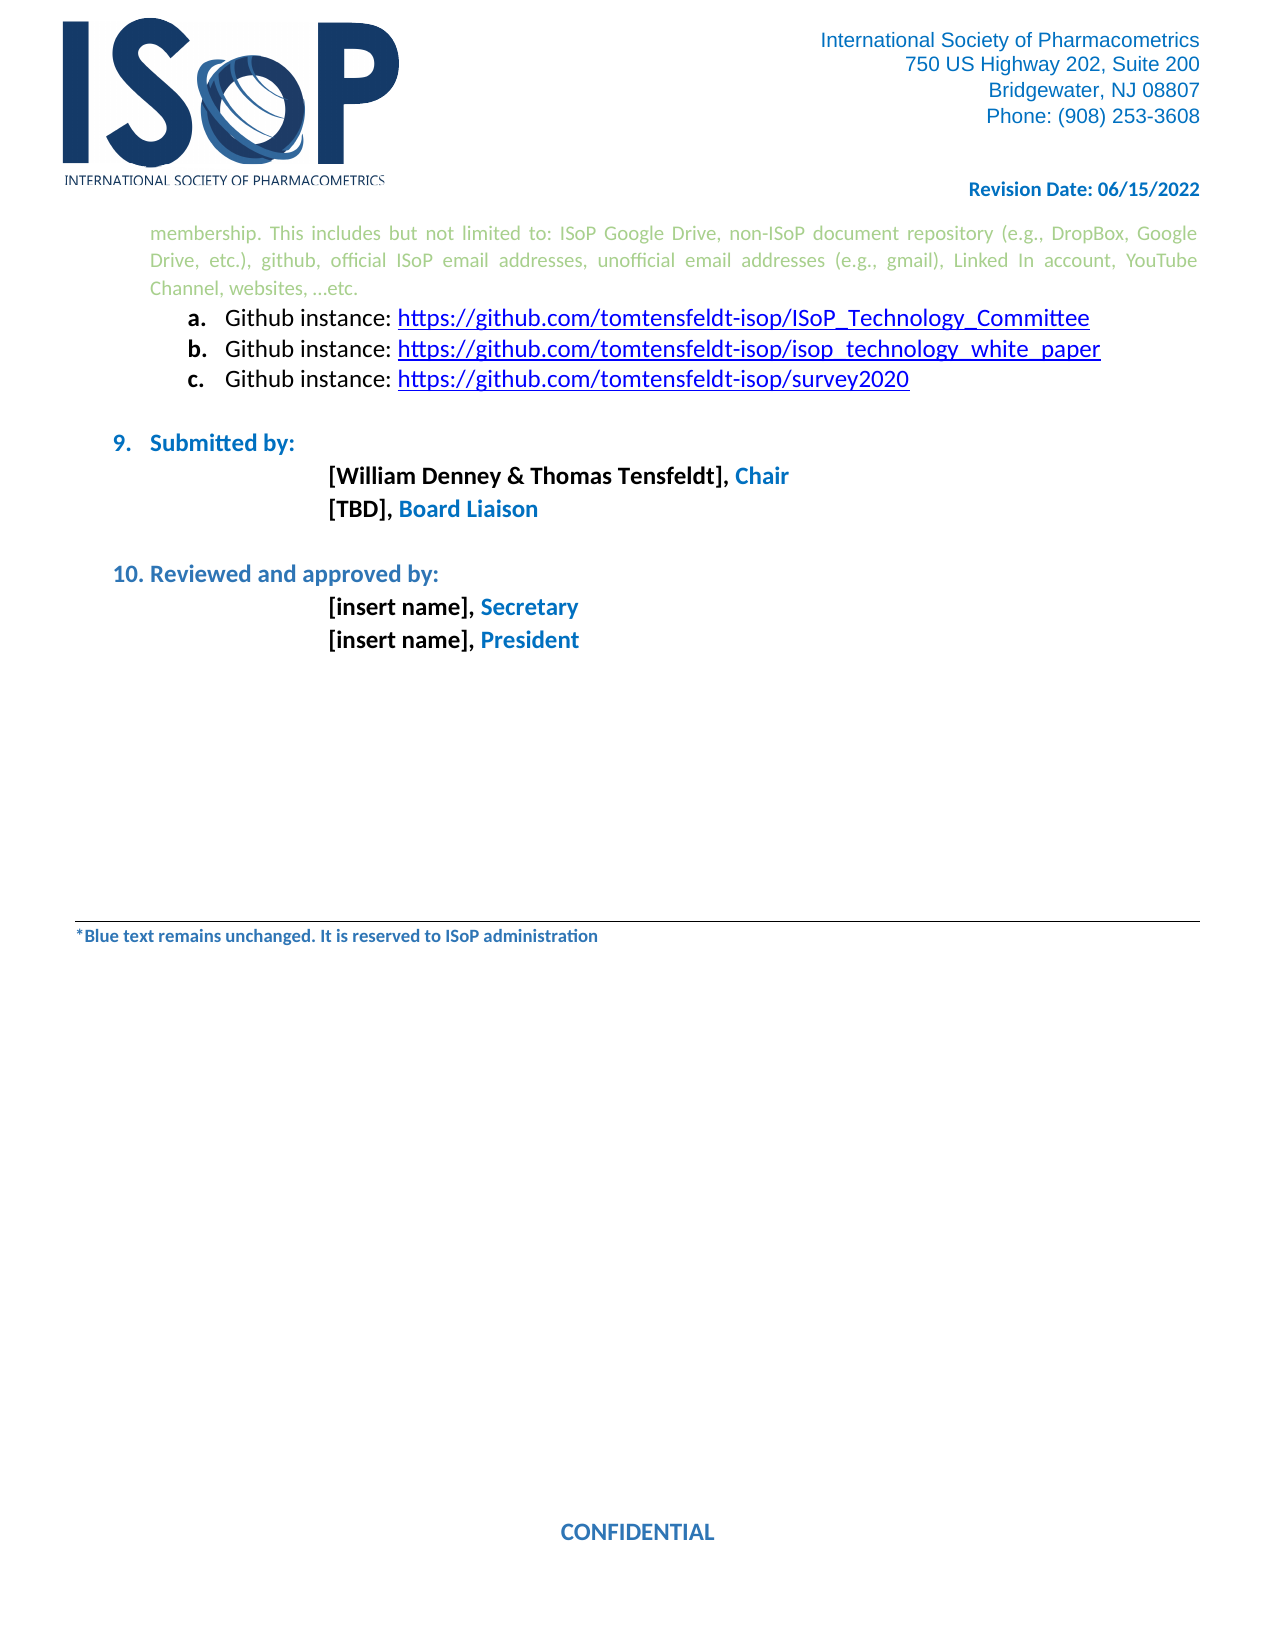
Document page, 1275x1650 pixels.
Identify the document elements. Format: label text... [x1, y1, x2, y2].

list Github instance: https://github.com/tomtensfeldt-isop/isop_technology_white_paper [187, 333, 1200, 363]
text *Blue text remains unchanged. It is reserved to ISoP administration [75, 922, 1200, 947]
text [William Denney & Thomas Tensfeldt], Chair [150, 460, 1200, 490]
list Github instance: https://github.com/tomtensfeldt-isop/ISoP_Technology_Committee [187, 302, 1200, 333]
text [insert name], President [150, 624, 1200, 655]
text [TBD], Board Liaison [150, 493, 1200, 523]
list Github instance: https://github.com/tomtensfeldt-isop/survey2020 [187, 363, 1200, 394]
list Reviewed and approved by: [112, 559, 1200, 589]
text [insert name], Secretary [150, 592, 1200, 622]
list Submitted by: [112, 427, 1200, 457]
